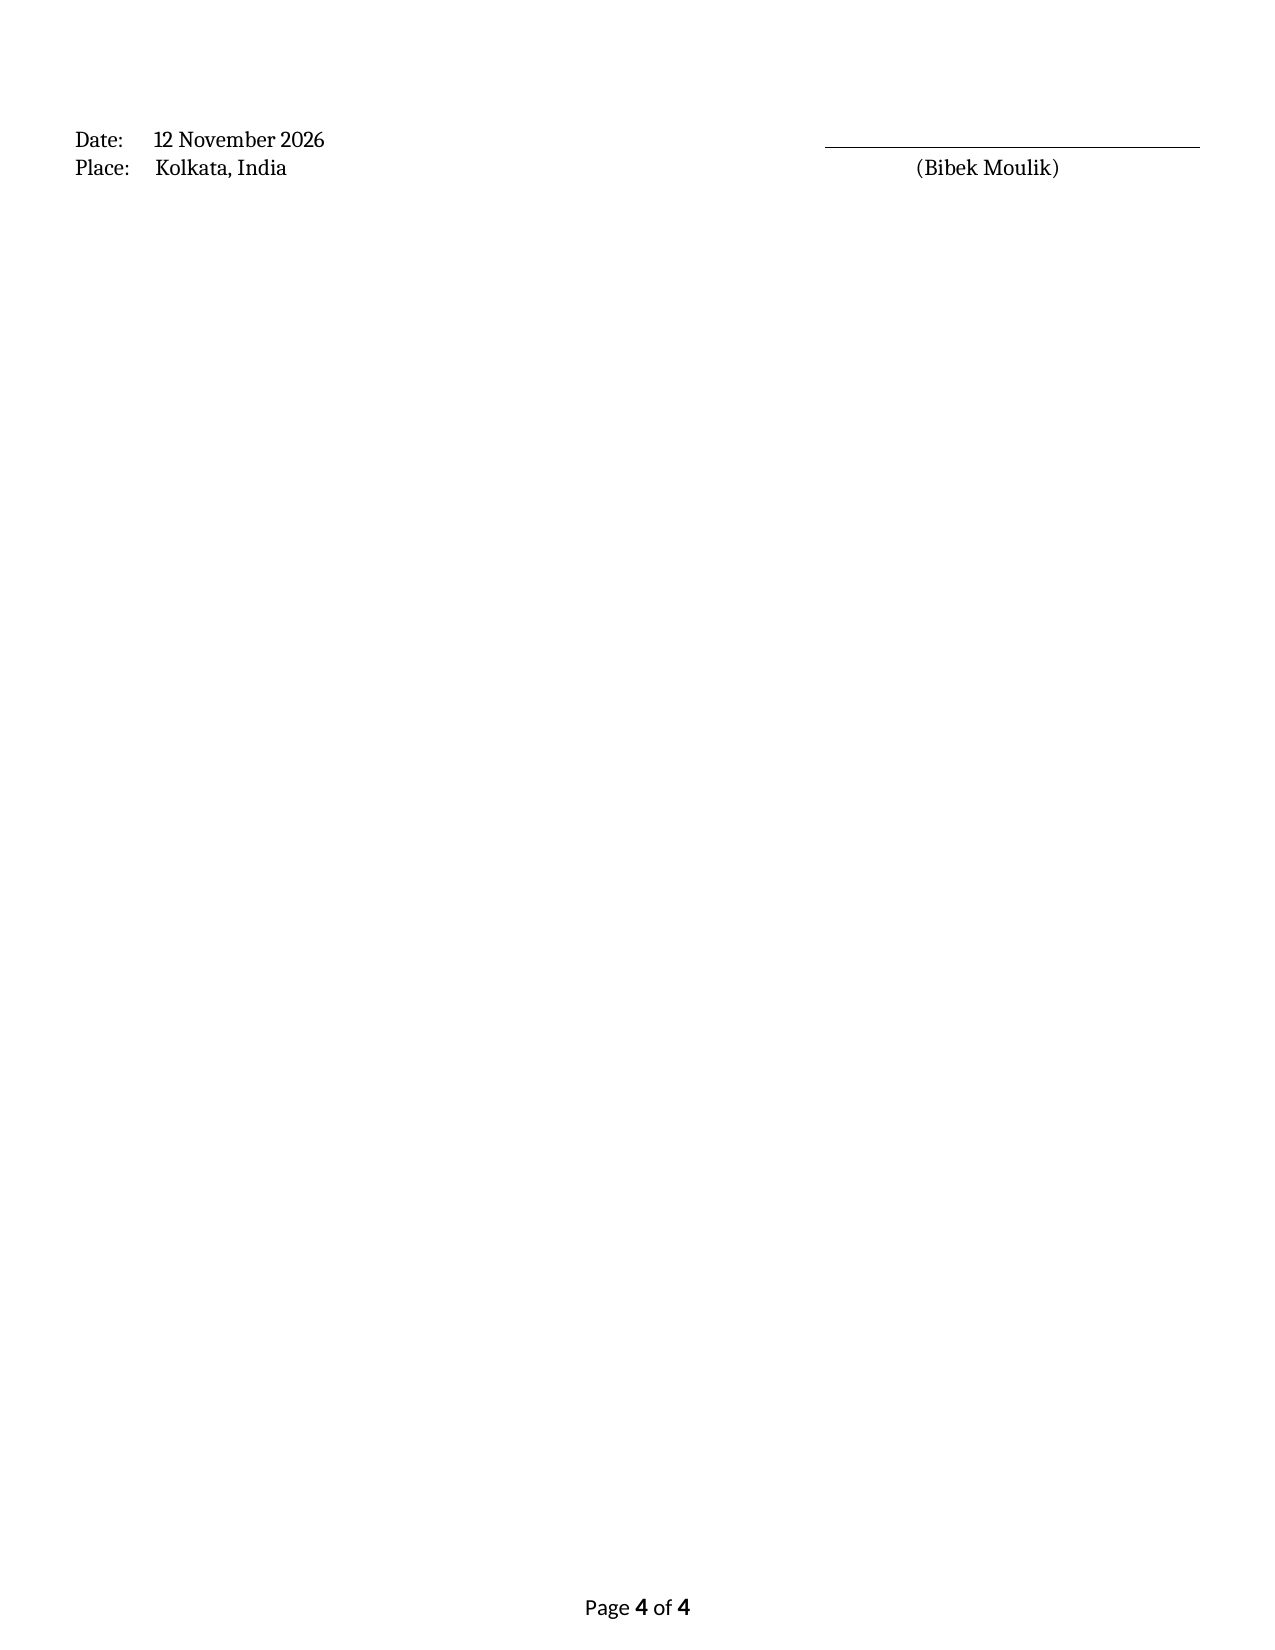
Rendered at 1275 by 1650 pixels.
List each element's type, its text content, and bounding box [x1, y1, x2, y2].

text Place: Kolkata, India (Bibek Moulik) [75, 155, 1200, 181]
text Date: 21 August 2019 [75, 127, 1200, 153]
